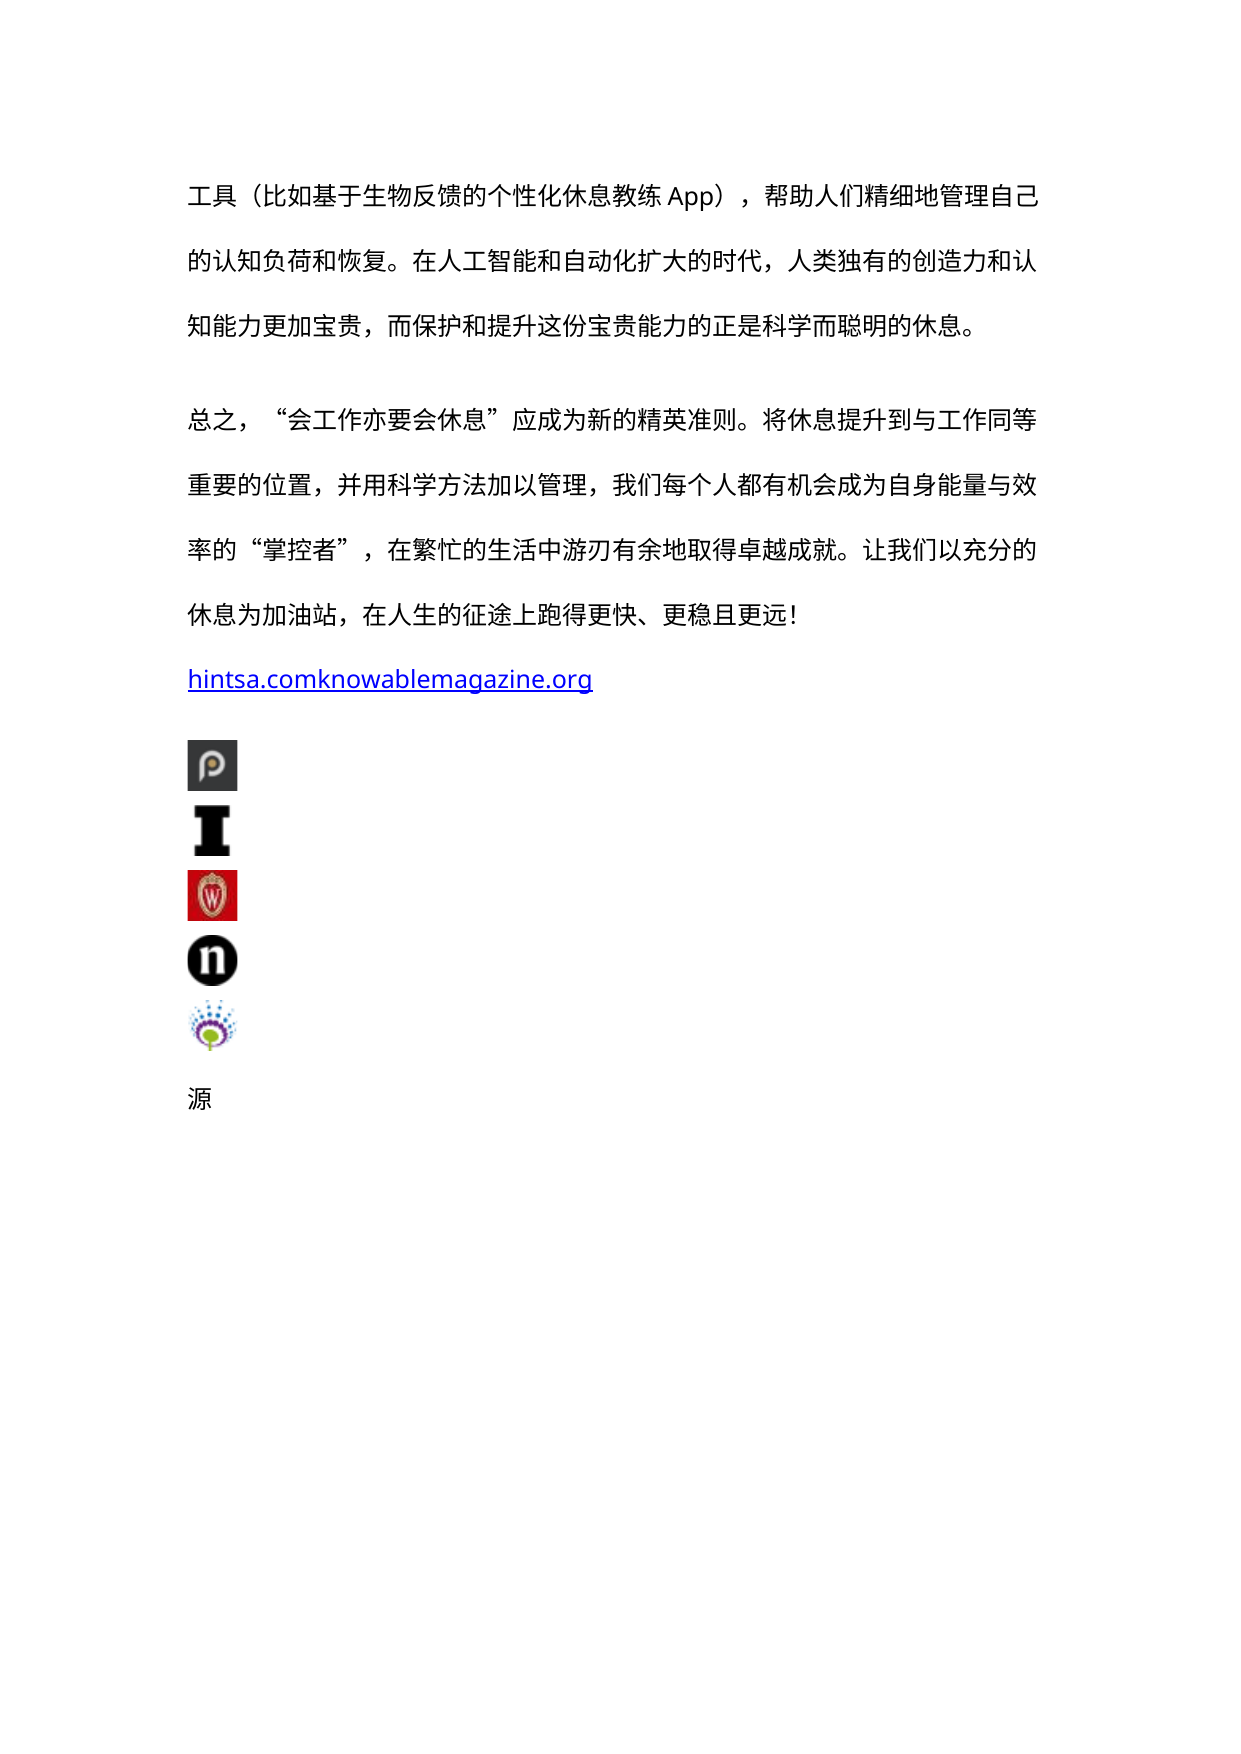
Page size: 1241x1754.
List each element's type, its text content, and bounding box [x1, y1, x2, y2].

picture [187, 870, 238, 921]
picture [187, 935, 238, 986]
picture [187, 805, 238, 856]
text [187, 162, 1053, 357]
picture [187, 1000, 238, 1051]
text 源 [187, 1065, 1053, 1130]
text 总之，“会工作亦要会休息”应成为新的精英准则。将休息提升到与工作同等重要的位置，并用科学方法加以管理，我们每个人都有机会成为自身能量与效率的“掌控者”，在繁忙的生活中游刃有余地取得卓越成就。让我们以充分的休息为加油站，在人生的征途上跑得更快、更稳且更远！hintsa.comknowablemagazine.org [187, 386, 1053, 711]
picture [187, 740, 238, 791]
